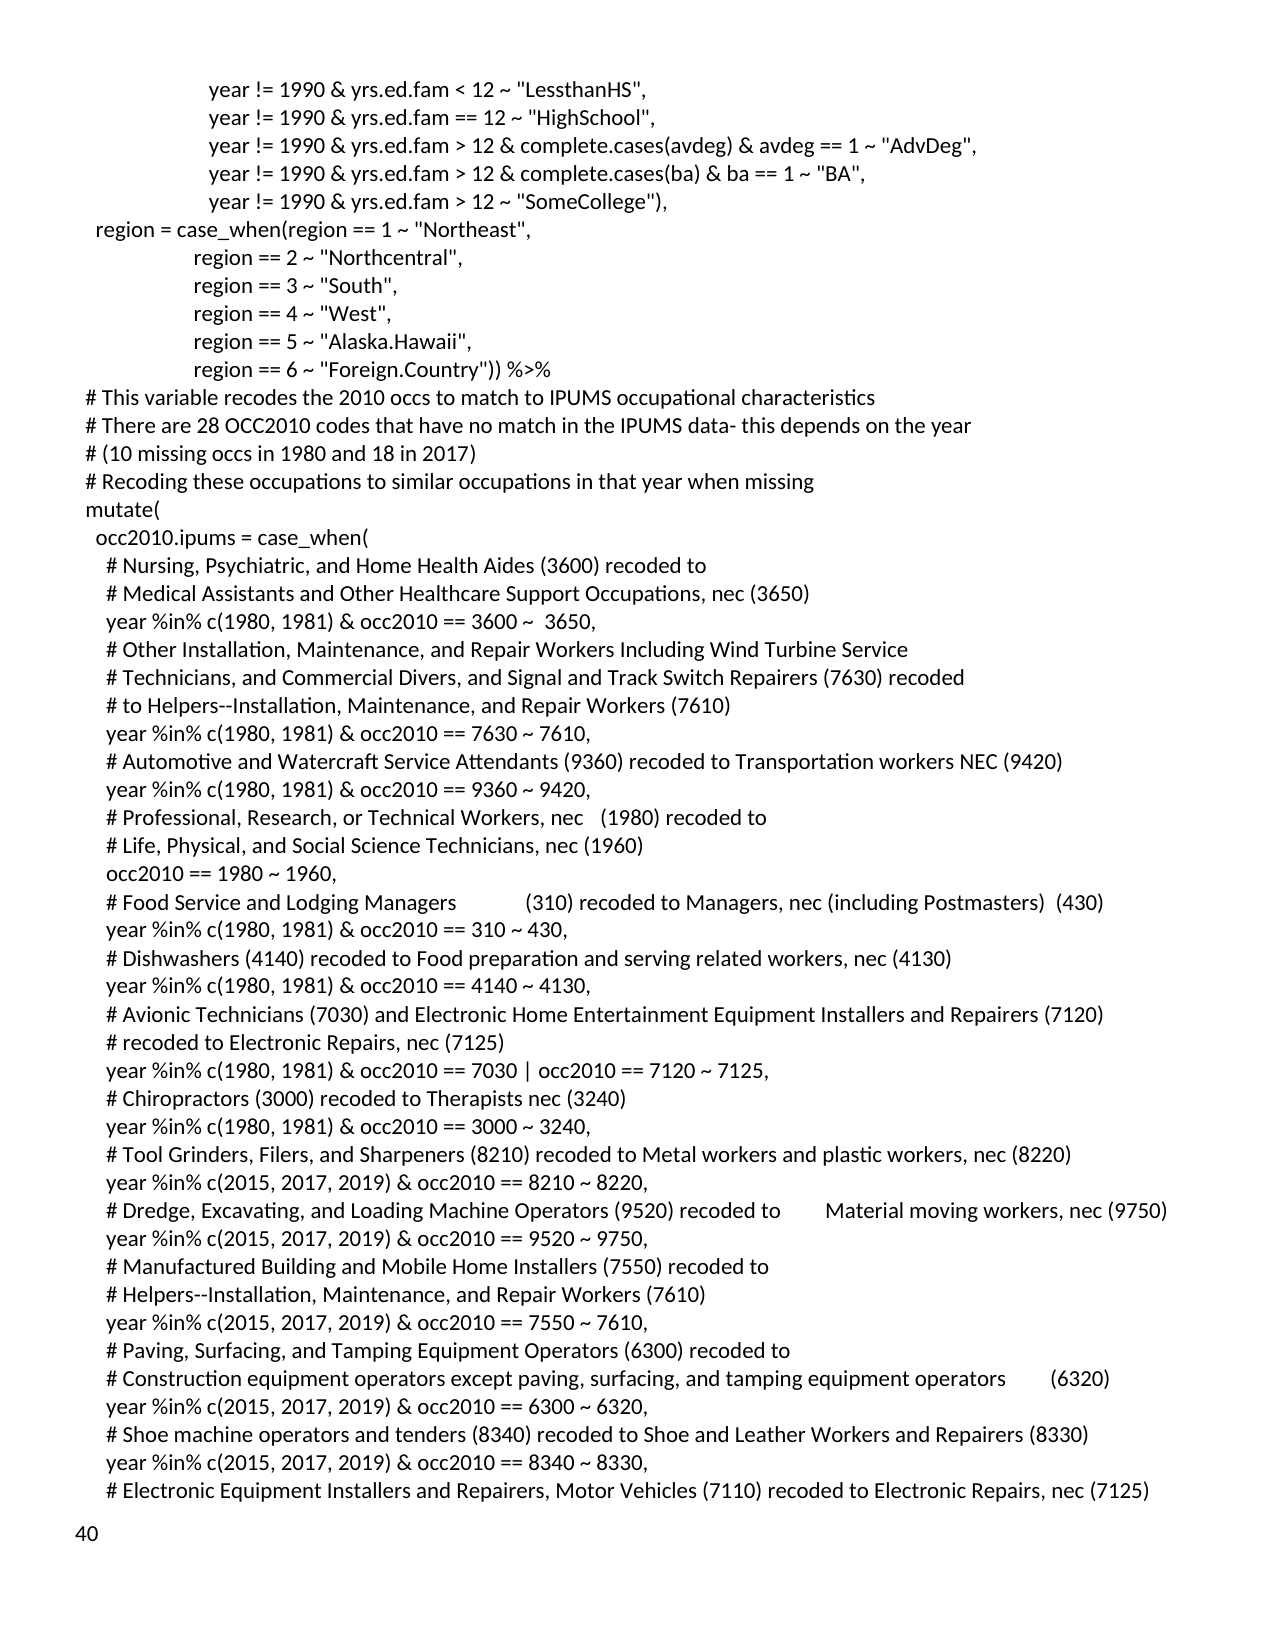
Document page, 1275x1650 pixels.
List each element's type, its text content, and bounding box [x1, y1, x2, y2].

text # Other Installation, Maintenance, and Repair Workers Including Wind Turbine Service [75, 635, 1200, 663]
text region = case_when(region == 1 ~ "Northeast", [75, 215, 1200, 243]
text # Tool Grinders, Filers, and Sharpeners (8210) recoded to Metal workers and plastic workers, nec (8220) [75, 1140, 1200, 1168]
text # Dredge, Excavating, and Loading Machine Operators (9520) recoded to Material moving workers, nec (9750) [75, 1196, 1200, 1224]
text # Automotive and Watercraft Service Attendants (9360) recoded to Transportation workers NEC (9420) [75, 747, 1200, 776]
text occ2010.ipums = case_when( [75, 523, 1200, 551]
text # Avionic Technicians (7030) and Electronic Home Entertainment Equipment Installers and Repairers (7120) [75, 1000, 1200, 1028]
text # Recoding these occupations to similar occupations in that year when missing [75, 467, 1200, 495]
text year != 1990 & yrs.ed.fam > 12 & complete.cases(ba) & ba == 1 ~ "BA", [75, 159, 1200, 187]
text # There are 28 OCC2010 codes that have no match in the IPUMS data- this depends on the year [75, 411, 1200, 439]
text # Paving, Surfacing, and Tamping Equipment Operators (6300) recoded to [75, 1336, 1200, 1364]
text # This variable recodes the 2010 occs to match to IPUMS occupational characteristics [75, 383, 1200, 411]
text # Helpers--Installation, Maintenance, and Repair Workers (7610) [75, 1280, 1200, 1308]
text # Shoe machine operators and tenders (8340) recoded to Shoe and Leather Workers and Repairers (8330) [75, 1420, 1200, 1448]
text # Professional, Research, or Technical Workers, nec (1980) recoded to [75, 803, 1200, 832]
text mutate( [75, 495, 1200, 523]
text # Dishwashers (4140) recoded to Food preparation and serving related workers, nec (4130) [75, 944, 1200, 972]
text year %in% c(1980, 1981) & occ2010 == 4140 ~ 4130, [75, 972, 1200, 1000]
text region == 4 ~ "West", [75, 299, 1200, 327]
text region == 3 ~ "South", [75, 271, 1200, 299]
text occ2010 == 1980 ~ 1960, [75, 859, 1200, 888]
text year %in% c(2015, 2017, 2019) & occ2010 == 8340 ~ 8330, [75, 1448, 1200, 1476]
text # Life, Physical, and Social Science Technicians, nec (1960) [75, 832, 1200, 859]
text year %in% c(2015, 2017, 2019) & occ2010 == 7550 ~ 7610, [75, 1308, 1200, 1336]
text year %in% c(2015, 2017, 2019) & occ2010 == 9520 ~ 9750, [75, 1224, 1200, 1252]
text # recoded to Electronic Repairs, nec (7125) [75, 1028, 1200, 1056]
text year %in% c(1980, 1981) & occ2010 == 7030 | occ2010 == 7120 ~ 7125, [75, 1056, 1200, 1084]
text # Medical Assistants and Other Healthcare Support Occupations, nec (3650) [75, 579, 1200, 607]
text # Manufactured Building and Mobile Home Installers (7550) recoded to [75, 1252, 1200, 1280]
text year %in% c(1980, 1981) & occ2010 == 7630 ~ 7610, [75, 719, 1200, 747]
text year %in% c(2015, 2017, 2019) & occ2010 == 8210 ~ 8220, [75, 1168, 1200, 1196]
text year != 1990 & yrs.ed.fam > 12 ~ "SomeCollege"), [75, 187, 1200, 215]
text year %in% c(2015, 2017, 2019) & occ2010 == 6300 ~ 6320, [75, 1392, 1200, 1420]
text # Nursing, Psychiatric, and Home Health Aides (3600) recoded to [75, 551, 1200, 579]
text # Construction equipment operators except paving, surfacing, and tamping equipment operators (6320) [75, 1364, 1200, 1392]
text year != 1990 & yrs.ed.fam < 12 ~ "LessthanHS", [75, 75, 1200, 103]
text year %in% c(1980, 1981) & occ2010 == 310 ~ 430, [75, 916, 1200, 944]
text year != 1990 & yrs.ed.fam == 12 ~ "HighSchool", [75, 103, 1200, 131]
text year %in% c(1980, 1981) & occ2010 == 3000 ~ 3240, [75, 1112, 1200, 1140]
text # (10 missing occs in 1980 and 18 in 2017) [75, 439, 1200, 467]
text year %in% c(1980, 1981) & occ2010 == 3600 ~ 3650, [75, 607, 1200, 635]
text # Food Service and Lodging Managers (310) recoded to Managers, nec (including Postmasters) (430) [75, 888, 1200, 916]
text region == 2 ~ "Northcentral", [75, 243, 1200, 271]
text # Technicians, and Commercial Divers, and Signal and Track Switch Repairers (7630) recoded [75, 663, 1200, 691]
text # Chiropractors (3000) recoded to Therapists nec (3240) [75, 1084, 1200, 1112]
text # Electronic Equipment Installers and Repairers, Motor Vehicles (7110) recoded to Electronic Repairs, nec (7125) [75, 1476, 1200, 1504]
text year %in% c(1980, 1981) & occ2010 == 9360 ~ 9420, [75, 776, 1200, 803]
text year != 1990 & yrs.ed.fam > 12 & complete.cases(avdeg) & avdeg == 1 ~ "AdvDeg", [75, 131, 1200, 159]
text region == 6 ~ "Foreign.Country")) %>% [75, 355, 1200, 383]
text # to Helpers--Installation, Maintenance, and Repair Workers (7610) [75, 691, 1200, 719]
text region == 5 ~ "Alaska.Hawaii", [75, 327, 1200, 355]
